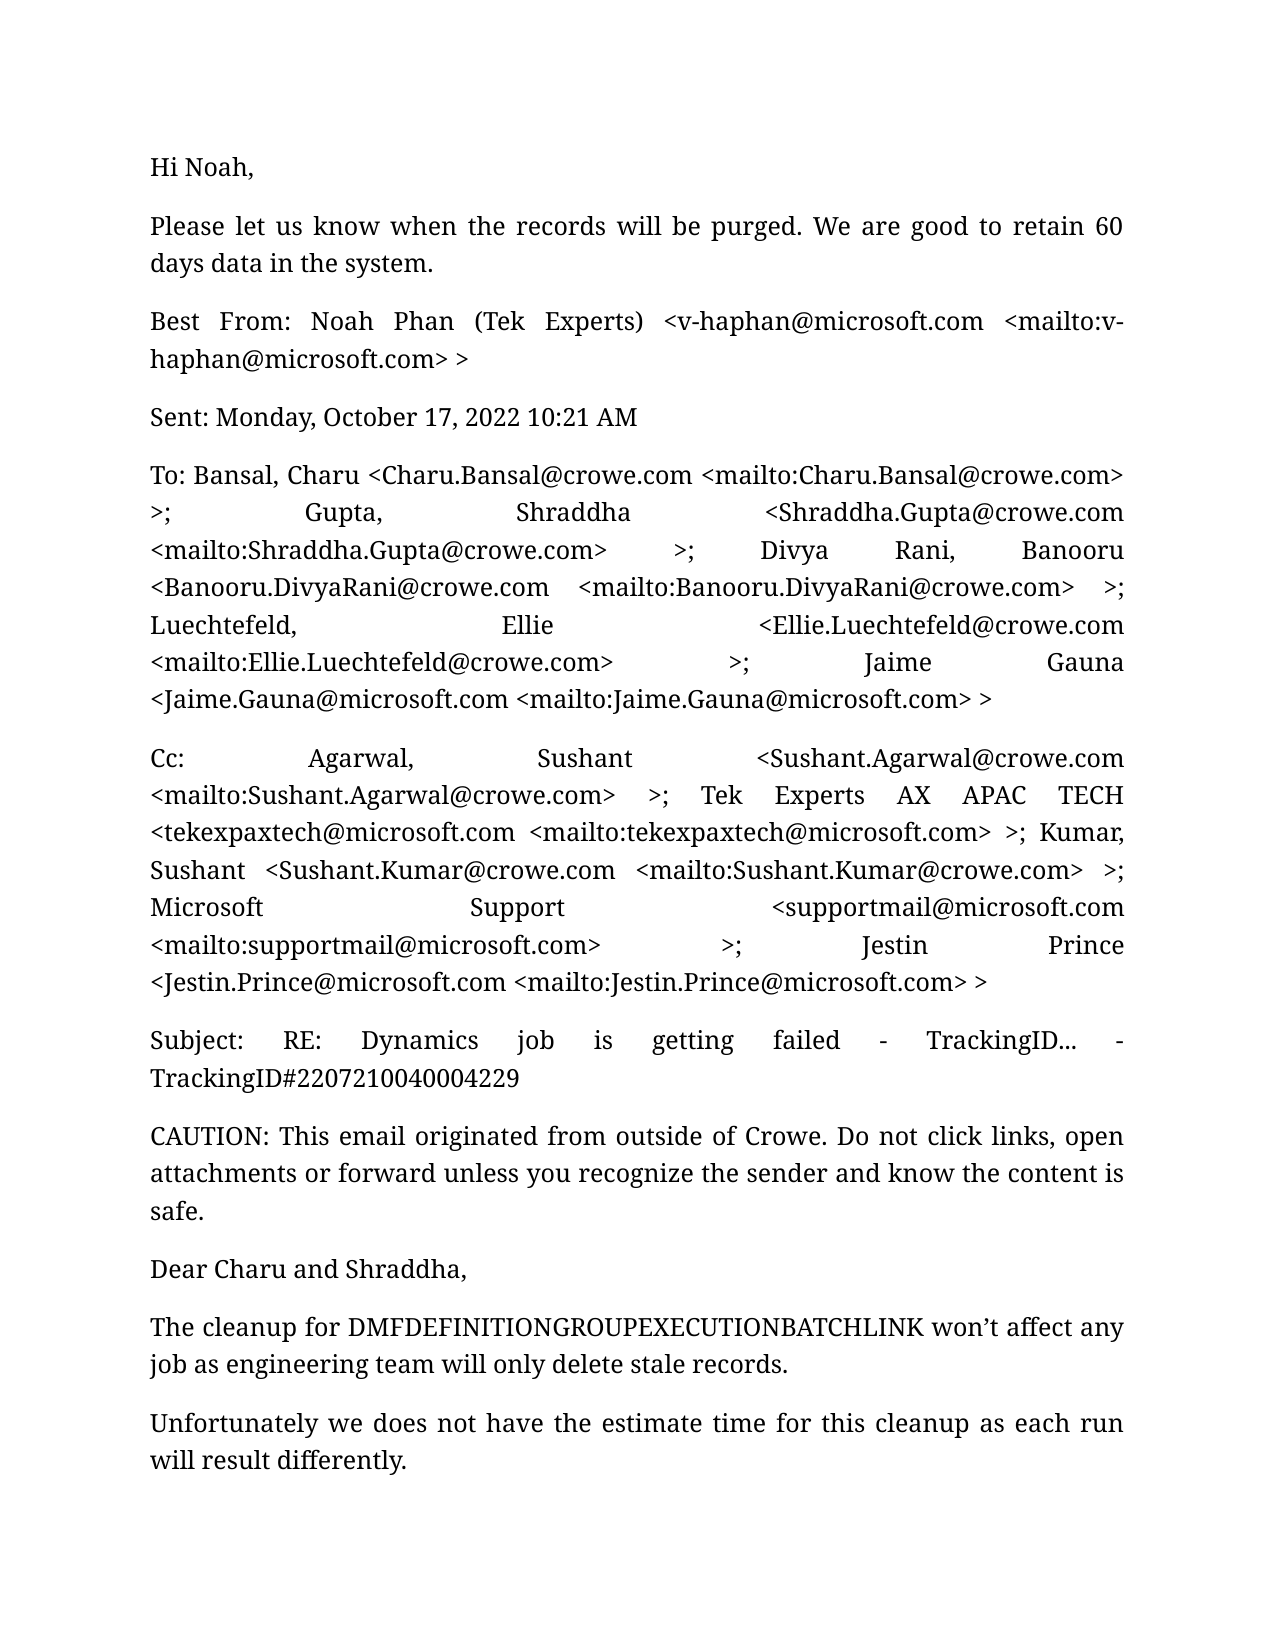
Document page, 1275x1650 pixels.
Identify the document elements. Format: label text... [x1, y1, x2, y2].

text Sent: Monday, October 17, 2022 10:21 AM [150, 399, 1125, 433]
text Best From: Noah Phan (Tek Experts) <v-haphan@microsoft.com <mailto:v-haphan@microsoft.com> > [150, 304, 1125, 375]
text Unfortunately we does not have the estimate time for this cleanup as each run will result differently. [150, 1405, 1125, 1477]
text To: Bansal, Charu <Charu.Bansal@crowe.com <mailto:Charu.Bansal@crowe.com> >; Gupta, Shraddha <Shraddha.Gupta@crowe.com <mailto:Shraddha.Gupta@crowe.com> >; Divya Rani, Banooru <Banooru.DivyaRani@crowe.com <mailto:Banooru.DivyaRani@crowe.com> >; Luechtefeld, Ellie <Ellie.Luechtefeld@crowe.com <mailto:Ellie.Luechtefeld@crowe.com> >; Jaime Gauna <Jaime.Gauna@microsoft.com <mailto:Jaime.Gauna@microsoft.com> > [150, 458, 1125, 716]
text Cc: Agarwal, Sushant <Sushant.Agarwal@crowe.com <mailto:Sushant.Agarwal@crowe.com> >; Tek Experts AX APAC TECH <tekexpaxtech@microsoft.com <mailto:tekexpaxtech@microsoft.com> >; Kumar, Sushant <Sushant.Kumar@crowe.com <mailto:Sushant.Kumar@crowe.com> >; Microsoft Support <supportmail@microsoft.com <mailto:supportmail@microsoft.com> >; Jestin Prince <Jestin.Prince@microsoft.com <mailto:Jestin.Prince@microsoft.com> > [150, 740, 1125, 999]
text CAUTION: This email originated from outside of Crowe. Do not click links, open attachments or forward unless you recognize the sender and know the content is safe. [150, 1118, 1125, 1227]
text Hi Noah, [150, 150, 1125, 184]
text Subject: RE: Dynamics job is getting failed - TrackingID... - TrackingID#2207210040004229 [150, 1023, 1125, 1094]
text Dear Charu and Shraddha, [150, 1252, 1125, 1286]
text Please let us know when the records will be purged. We are good to retain 60 days data in the system. [150, 208, 1125, 280]
text The cleanup for DMFDEFINITIONGROUPEXECUTIONBATCHLINK won’t affect any job as engineering team will only delete stale records. [150, 1310, 1125, 1381]
